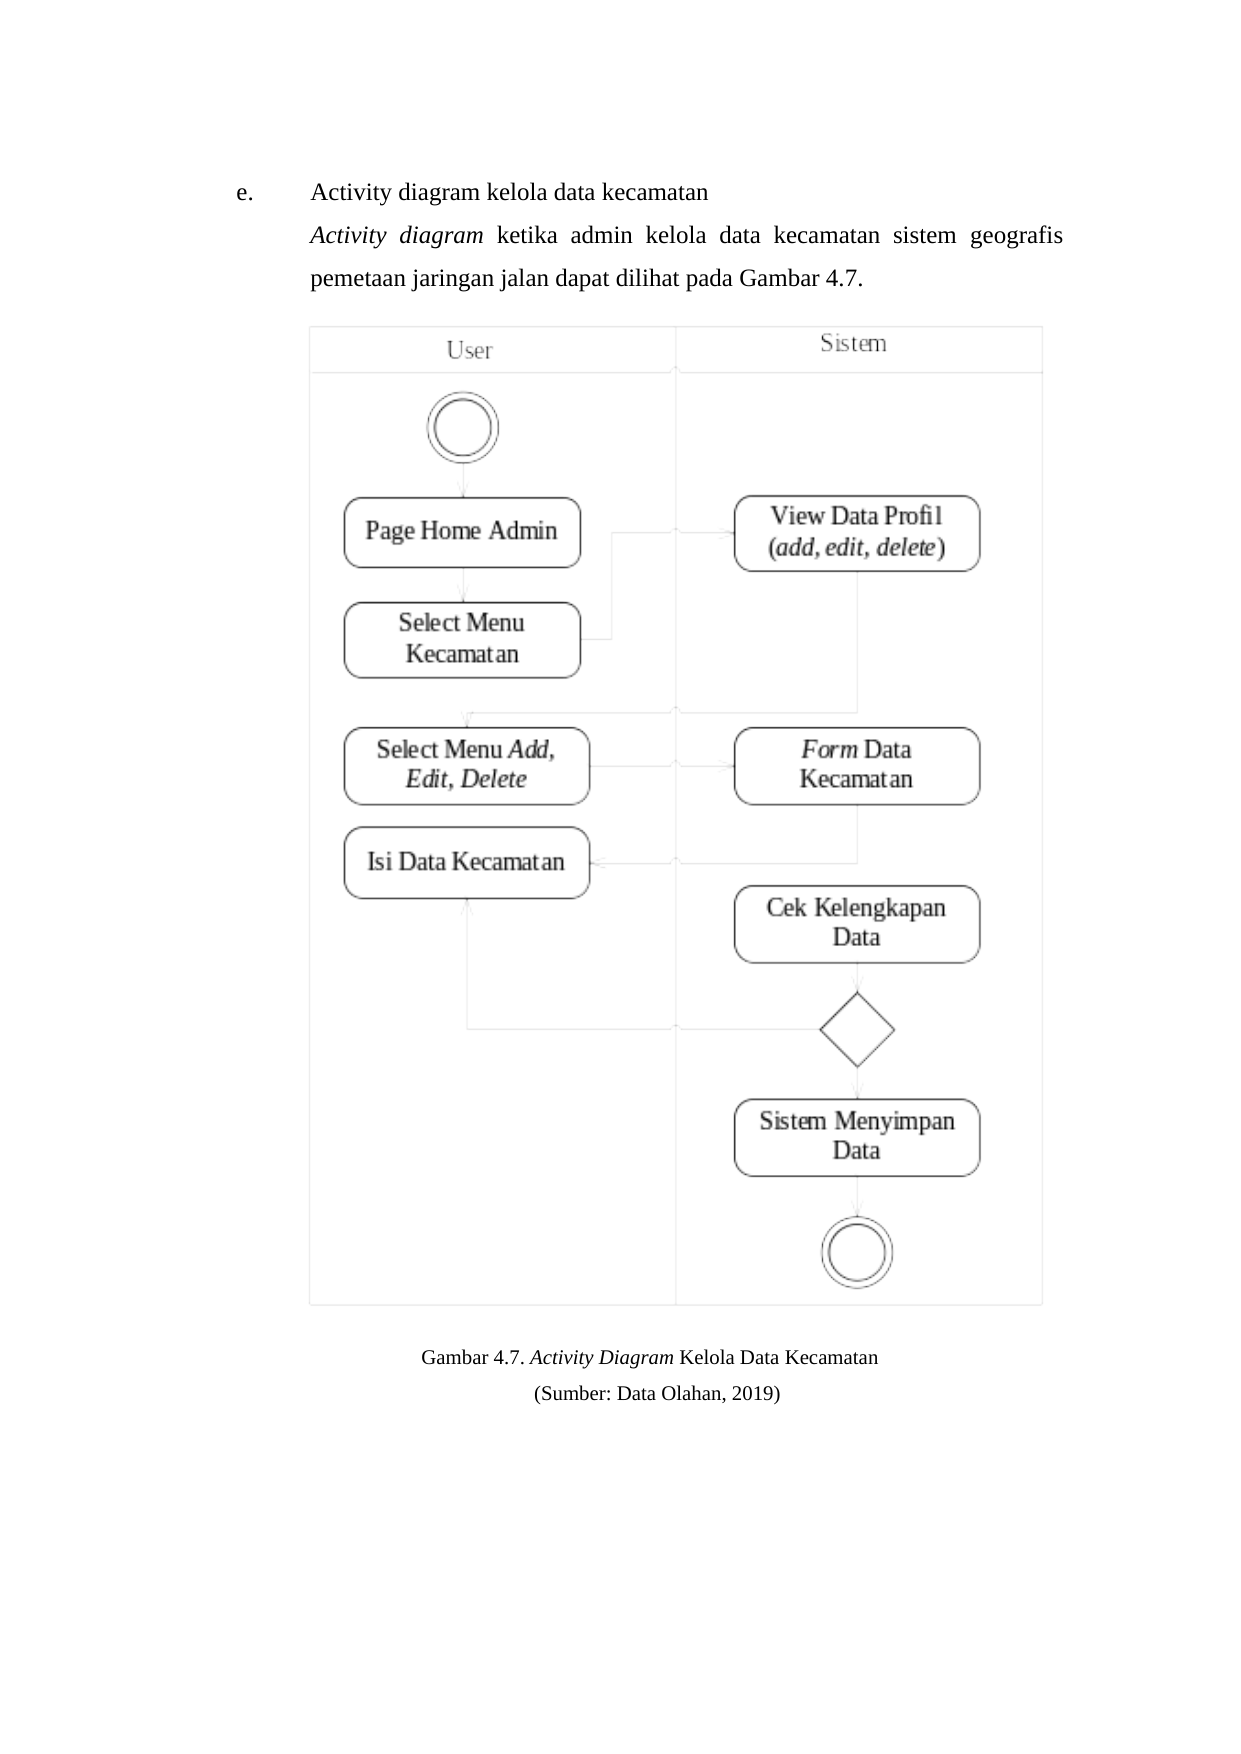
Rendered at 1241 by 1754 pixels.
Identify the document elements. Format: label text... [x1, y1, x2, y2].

text Gambar 4.7. Activity Diagram Kelola Data Kecamatan [236, 307, 1063, 1369]
text Activity diagram ketika admin kelola data kecamatan sistem geografis pemetaan jaringan jalan dapat dilihat pada Gambar 4.7. [310, 220, 1063, 292]
subtitle Activity diagram kelola data kecamatan [236, 177, 1063, 206]
text (Sumber: Data Olahan, 2019) [251, 1381, 1063, 1405]
